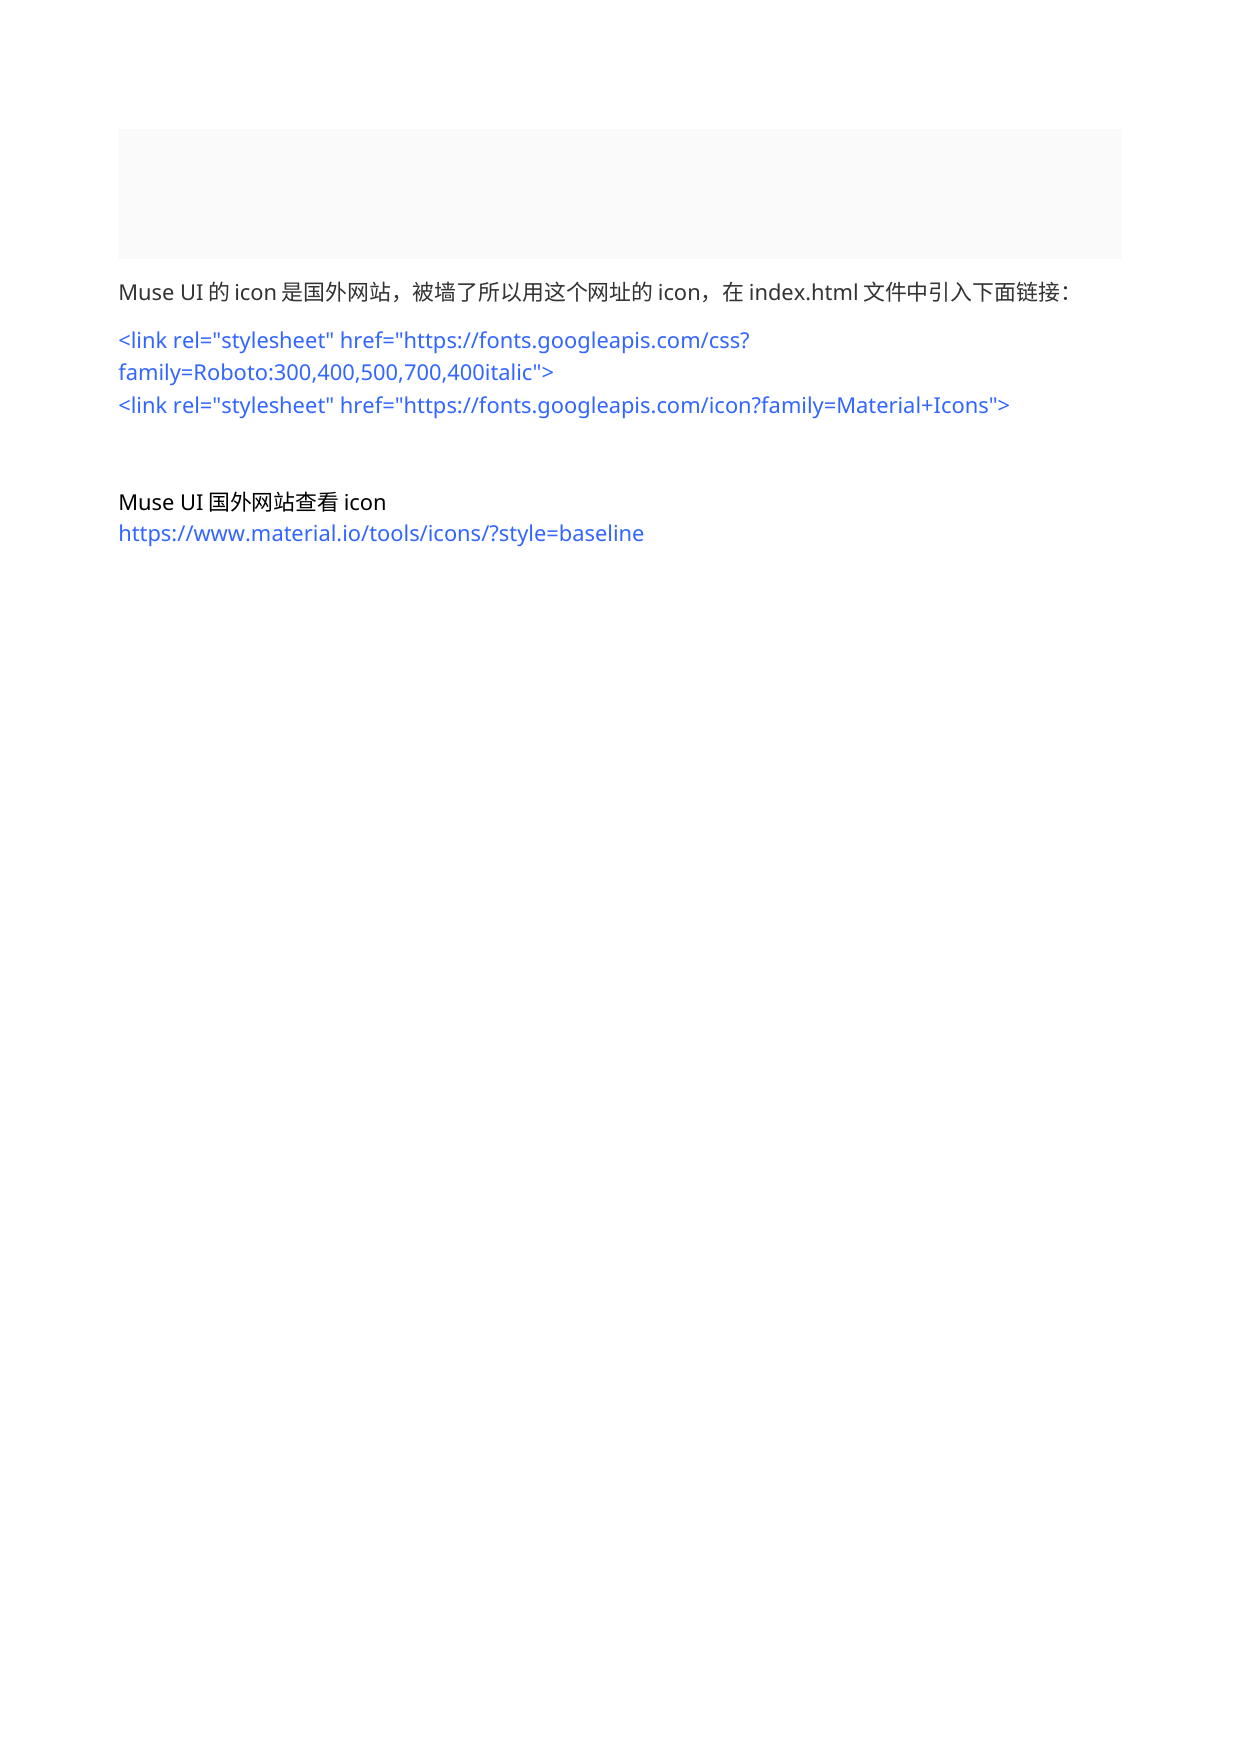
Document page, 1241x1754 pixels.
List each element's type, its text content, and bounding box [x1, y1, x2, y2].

text Muse UI的icon是国外网站，被墙了所以用这个网址的icon，在index.html文件中引入下面链接： [118, 275, 1122, 308]
text https://www.material.io/tools/icons/?style=baseline [118, 517, 1122, 549]
text <link rel="stylesheet" href="https://fonts.googleapis.com/icon?family=Material+Icons"> [118, 388, 1122, 421]
text Muse UI国外网站查看icon [118, 484, 1122, 517]
text <link rel="stylesheet" href="https://fonts.googleapis.com/css?family=Roboto:300,400,500,700,400italic"> [118, 323, 1122, 388]
